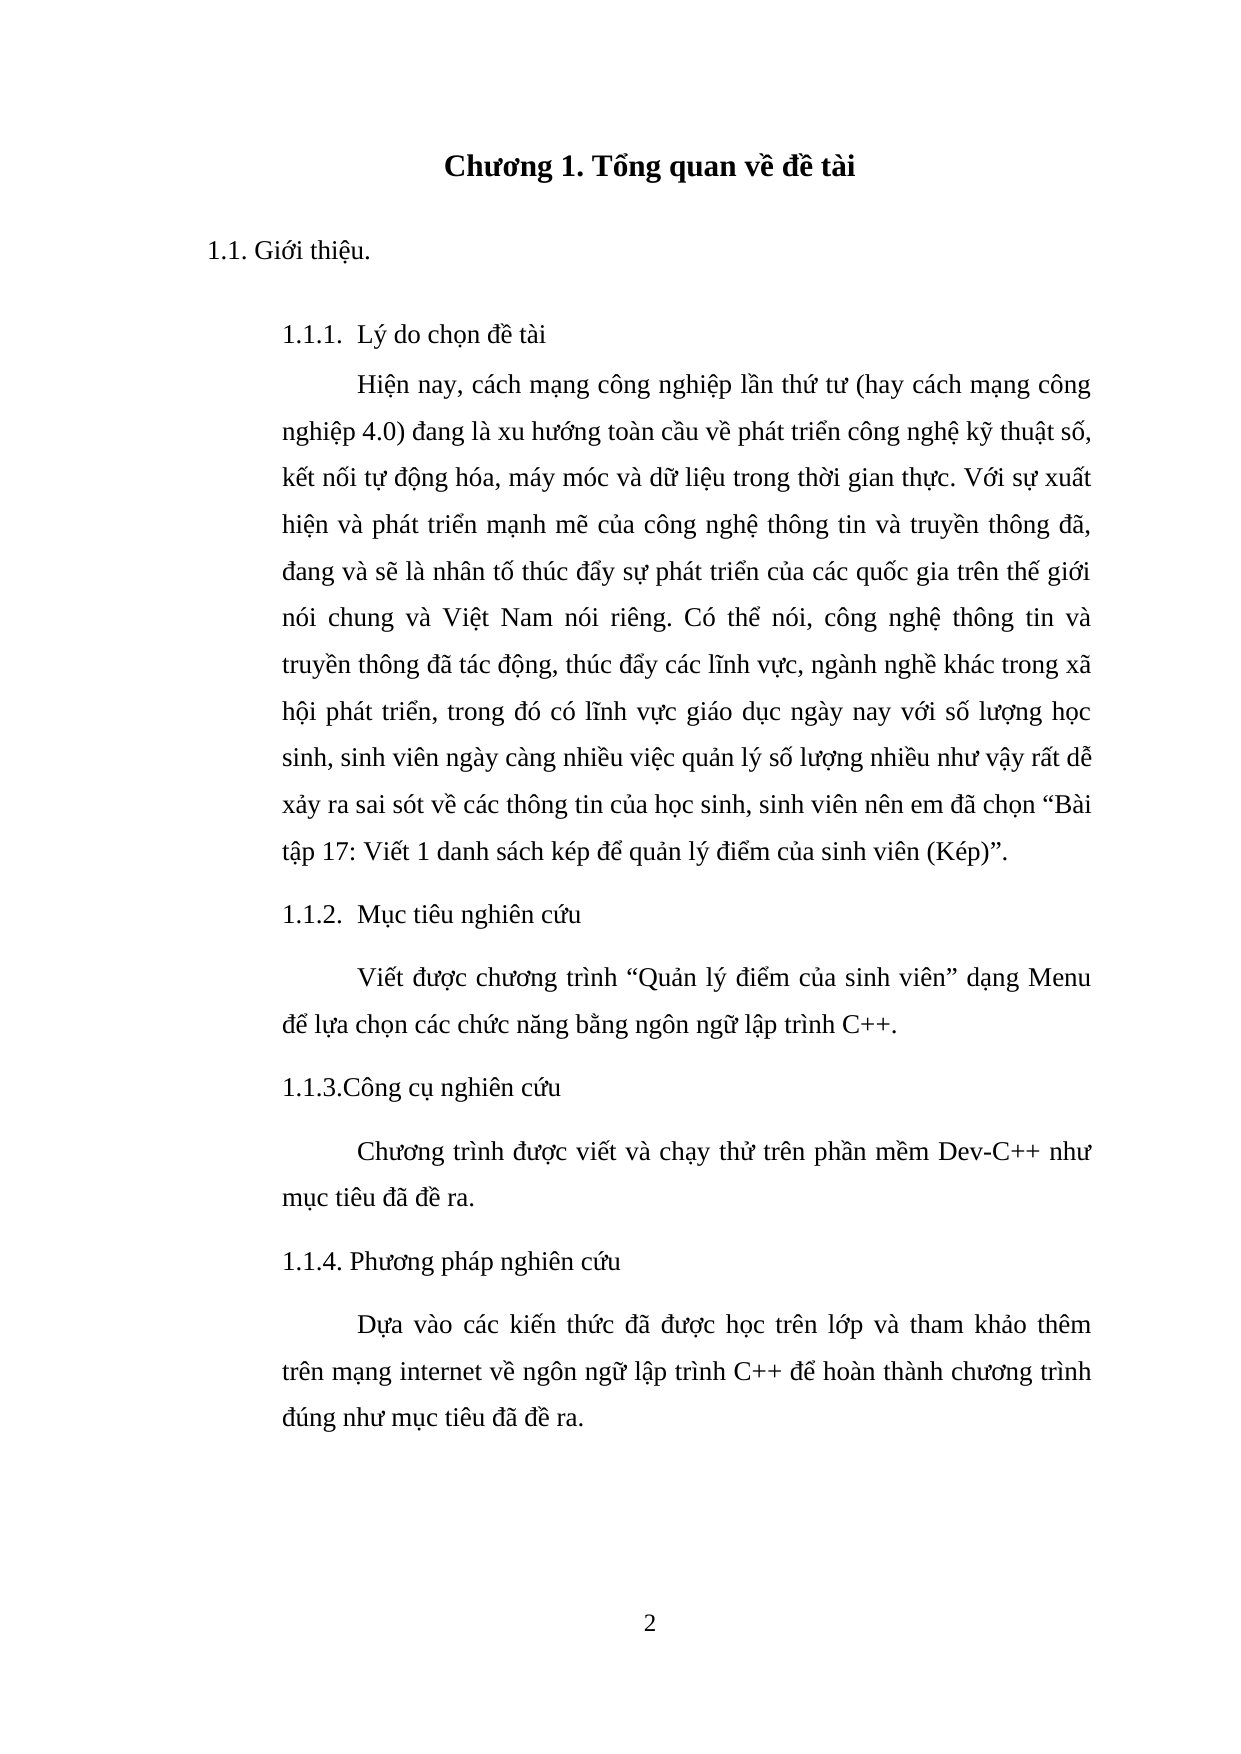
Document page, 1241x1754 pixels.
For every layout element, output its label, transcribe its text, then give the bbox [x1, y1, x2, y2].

text 1.1.4. Phương pháp nghiên cứu [207, 1245, 1092, 1276]
text 1.1.3.Công cụ nghiên cứu [244, 1071, 1092, 1103]
subtitle Chương 1. Tổng quan về đề tài [207, 148, 1092, 184]
subtitle 1.1. Giới thiệu. [207, 234, 1092, 265]
text Viết được chương trình “Quản lý điểm của sinh viên” dạng Menu để lựa chọn các chức năng bằng ngôn ngữ lập trình C++. [282, 961, 1092, 1039]
text 1.1.1. Lý do chọn đề tài [207, 318, 1092, 349]
text Dựa vào các kiến thức đã được học trên lớp và tham khảo thêm trên mạng internet về ngôn ngữ lập trình C++ để hoàn thành chương trình đúng như mục tiêu đã đề ra. [282, 1308, 1092, 1433]
text Chương trình được viết và chạy thử trên phần mềm Dev-C++ như mục tiêu đã đề ra. [282, 1135, 1092, 1213]
list Mục tiêu nghiên cứu [282, 898, 1092, 929]
text Hiện nay, cách mạng công nghiệp lần thứ tư (hay cách mạng công nghiệp 4.0) đang là xu hướng toàn cầu về phát triển công nghệ kỹ thuật số, kết nối tự động hóa, máy móc và dữ liệu trong thời gian thực. Với sự xuất hiện và phát triển mạnh mẽ của công nghệ thông tin và truyền thông đã, đang và sẽ là nhân tố thúc đẩy sự phát triển của các quốc gia trên thế giới nói chung và Việt Nam nói riêng. Có thể nói, công nghệ thông tin và truyền thông đã tác động, thúc đẩy các lĩnh vực, ngành nghề khác trong xã hội phát triển, trong đó có lĩnh vực giáo dục ngày nay với số lượng học sinh, sinh viên ngày càng nhiều việc quản lý số lượng nhiều như vậy rất dễ xảy ra sai sót về các thông tin của học sinh, sinh viên nên em đã chọn “Bài tập 17: Viết 1 danh sách kép để quản lý điểm của sinh viên (Kép)”. [282, 368, 1092, 866]
